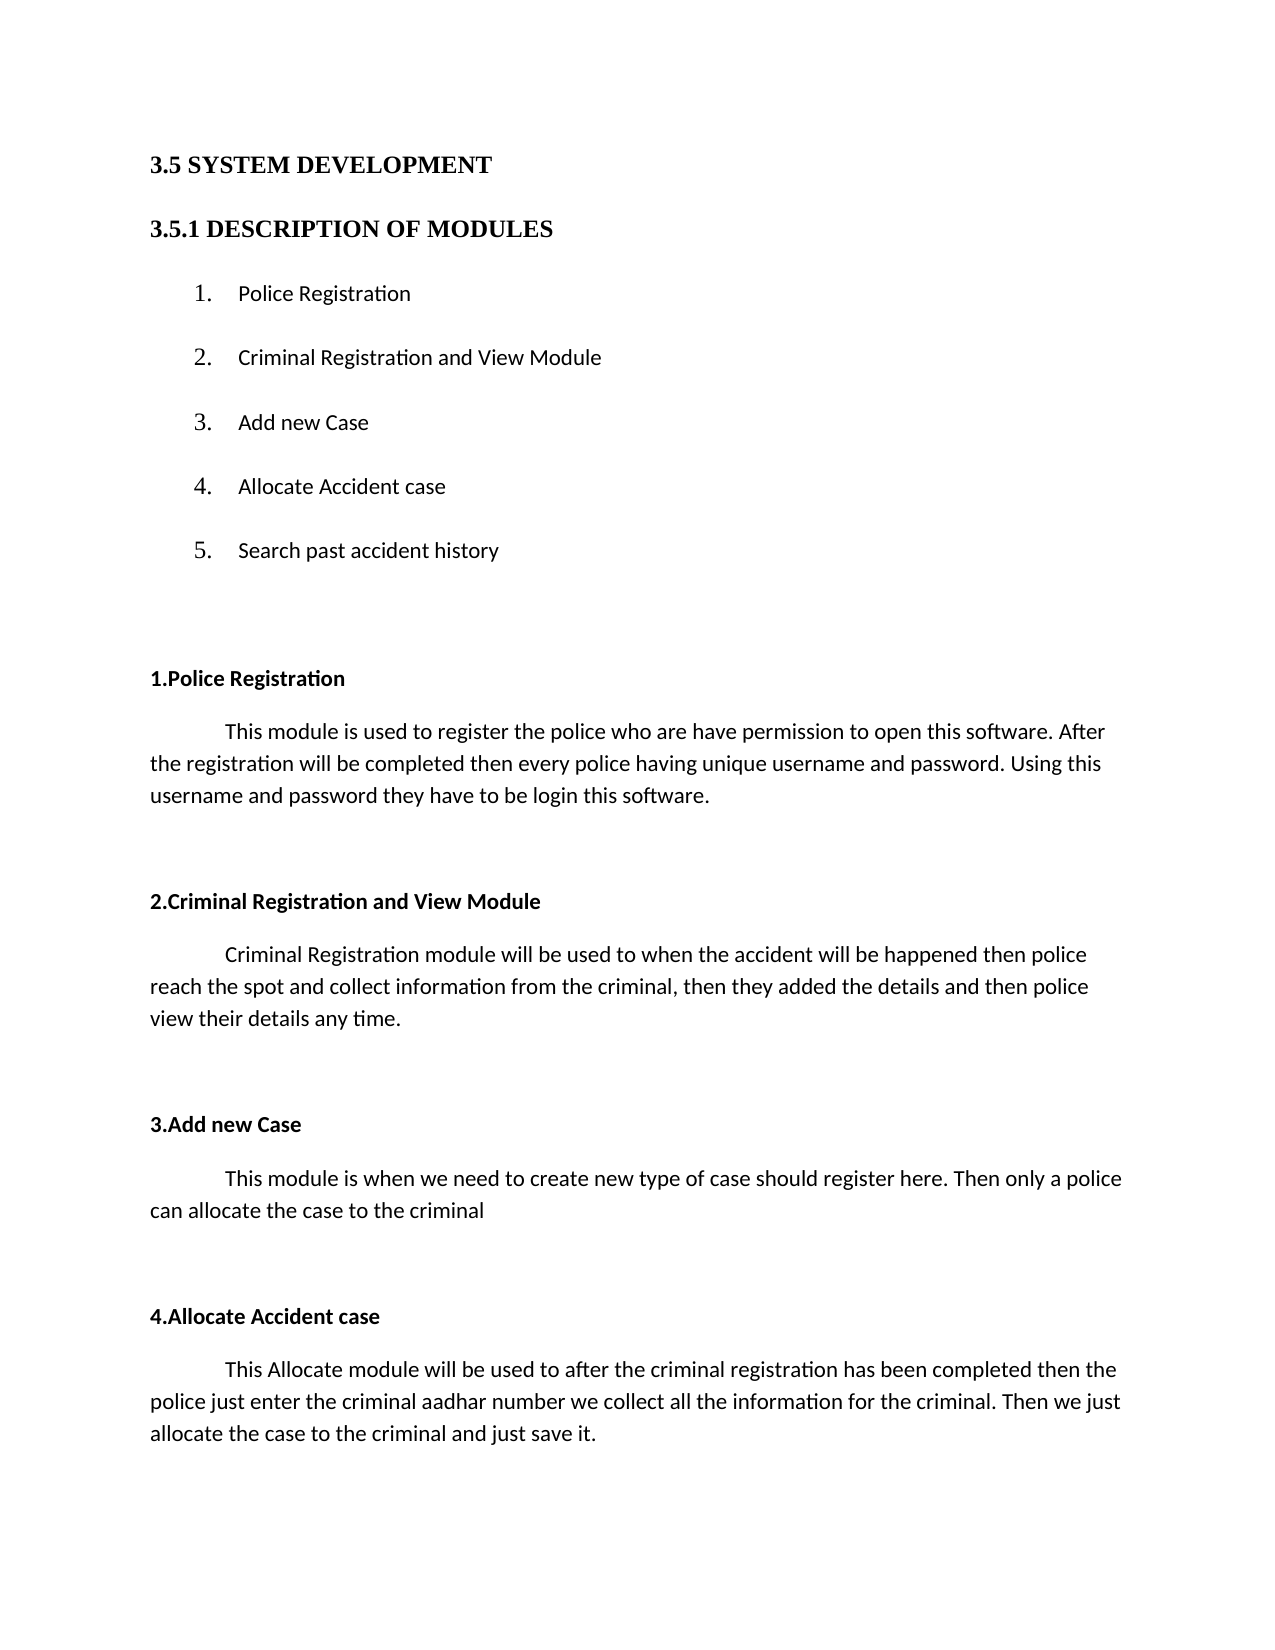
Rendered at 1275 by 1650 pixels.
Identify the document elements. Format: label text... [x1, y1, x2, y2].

list Add new Case [194, 407, 1125, 436]
text This Allocate module will be used to after the criminal registration has been completed then the police just enter the criminal aadhar number we collect all the information for the criminal. Then we just allocate the case to the criminal and just save it. [150, 1355, 1125, 1447]
list Allocate Accident case [194, 471, 1125, 500]
text This module is when we need to create new type of case should register here. Then only a police can allocate the case to the criminal [150, 1164, 1125, 1224]
text 3.Add new Case [150, 1111, 1125, 1139]
text Criminal Registration module will be used to when the accident will be happened then police reach the spot and collect information from the criminal, then they added the details and then police view their details any time. [150, 940, 1125, 1033]
text 4.Allocate Accident case [150, 1302, 1125, 1330]
text 3.5 SYSTEM DEVELOPMENT [150, 150, 1125, 179]
text 2.Criminal Registration and View Module [150, 887, 1125, 915]
list Criminal Registration and View Module [194, 342, 1125, 371]
text 1.Police Registration [150, 664, 1125, 692]
list Police Registration [194, 278, 1125, 307]
text This module is used to register the police who are have permission to open this software. After the registration will be completed then every police having unique username and password. Using this username and password they have to be login this software. [150, 717, 1125, 809]
text 3.5.1 DESCRIPTION OF MODULES [150, 214, 1125, 243]
list Search past accident history [194, 535, 1125, 564]
